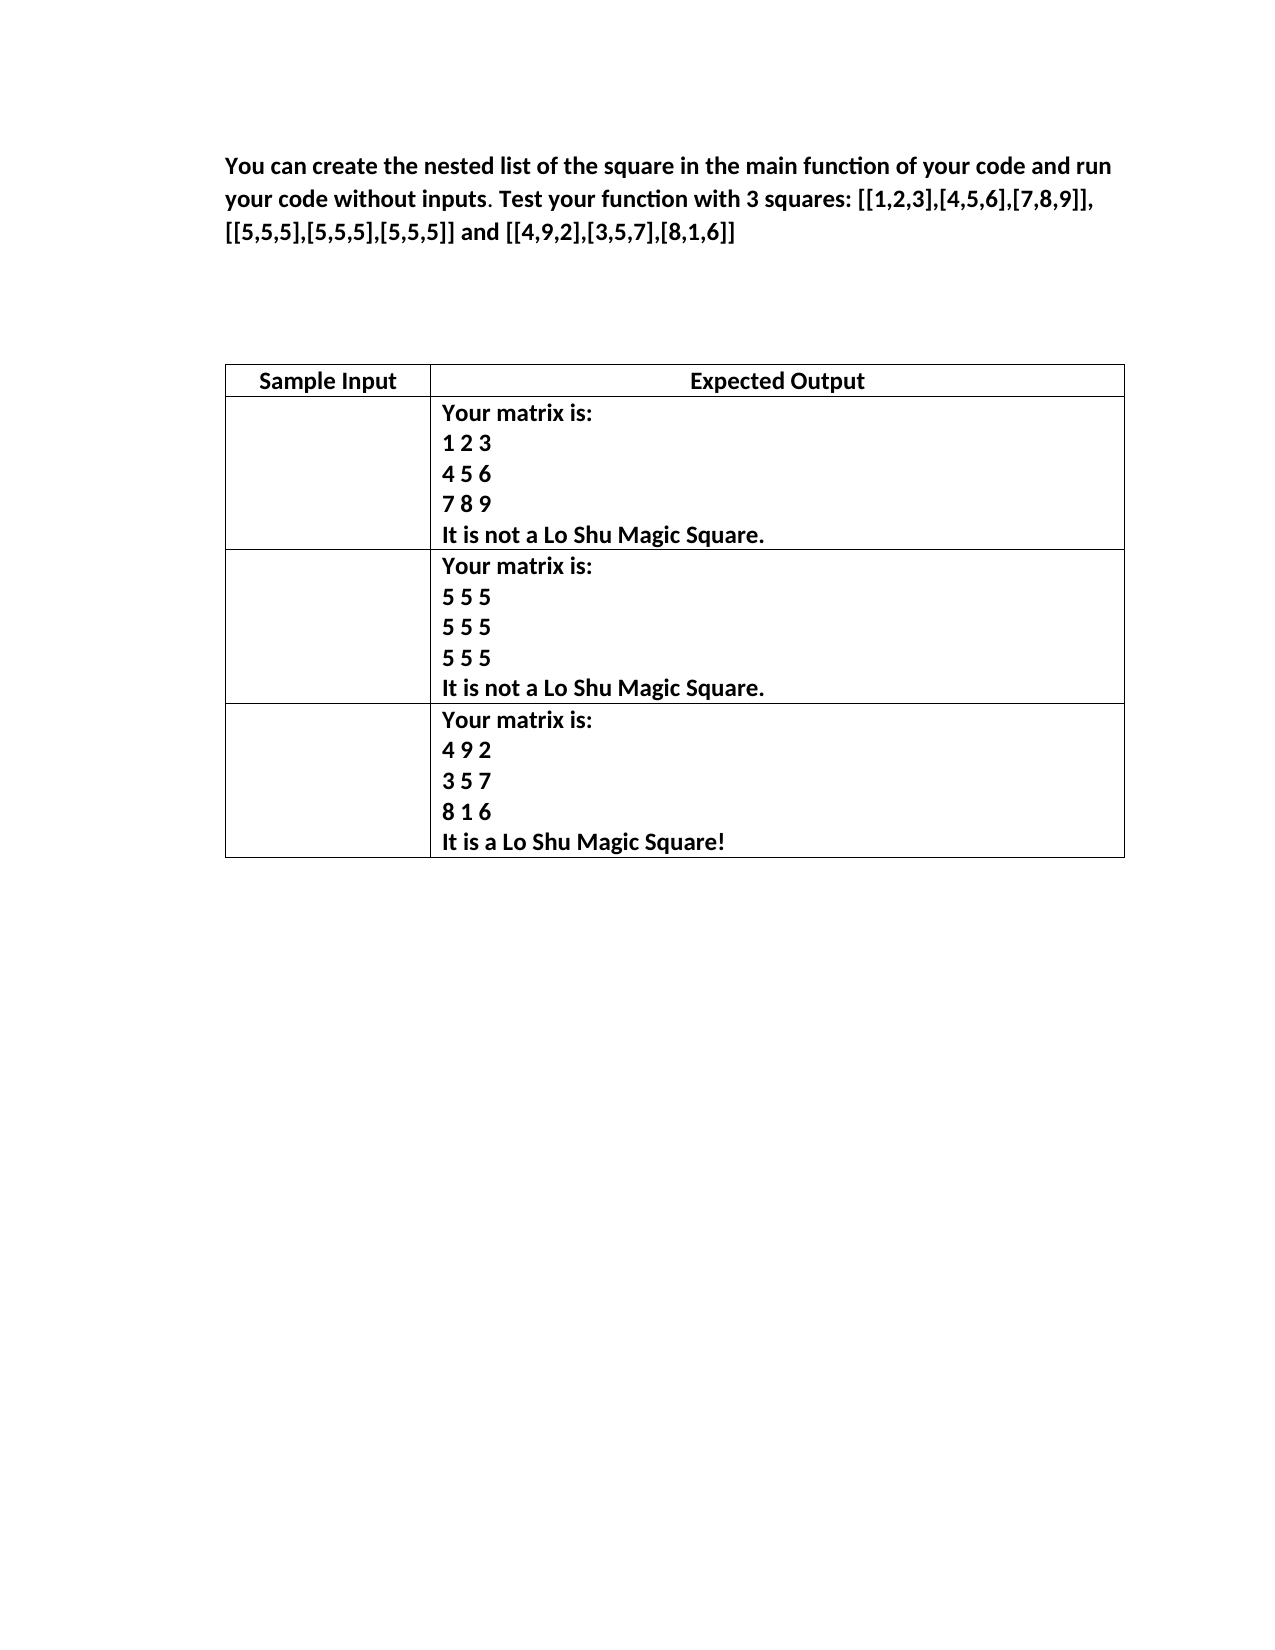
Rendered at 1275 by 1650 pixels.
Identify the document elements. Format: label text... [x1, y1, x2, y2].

table_cell Your matrix is: 1 2 3 4 5 6 7 8 9 It is not a Lo Shu Magic Square. [431, 397, 1124, 549]
table_cell [226, 397, 430, 549]
table_cell Your matrix is: 4 9 2 3 5 7 8 1 6 It is a Lo Shu Magic Square! [431, 704, 1124, 857]
table_cell Your matrix is: 5 5 5 5 5 5 5 5 5 It is not a Lo Shu Magic Square. [431, 550, 1124, 703]
table_cell [226, 550, 430, 703]
list You can create the nested list of the square in the main function of your code and run your code without inputs. Test your function with 3 squares: [[1,2,3],[4,5,6],[7,8,9]], [[5,5,5],[5,5,5],[5,5,5]] and [[4,9,2],[3,5,7],[8,1,6]] [225, 150, 1125, 246]
table_header Expected Output [431, 365, 1124, 396]
table_header Sample Input [226, 365, 430, 396]
table_cell [226, 704, 430, 857]
